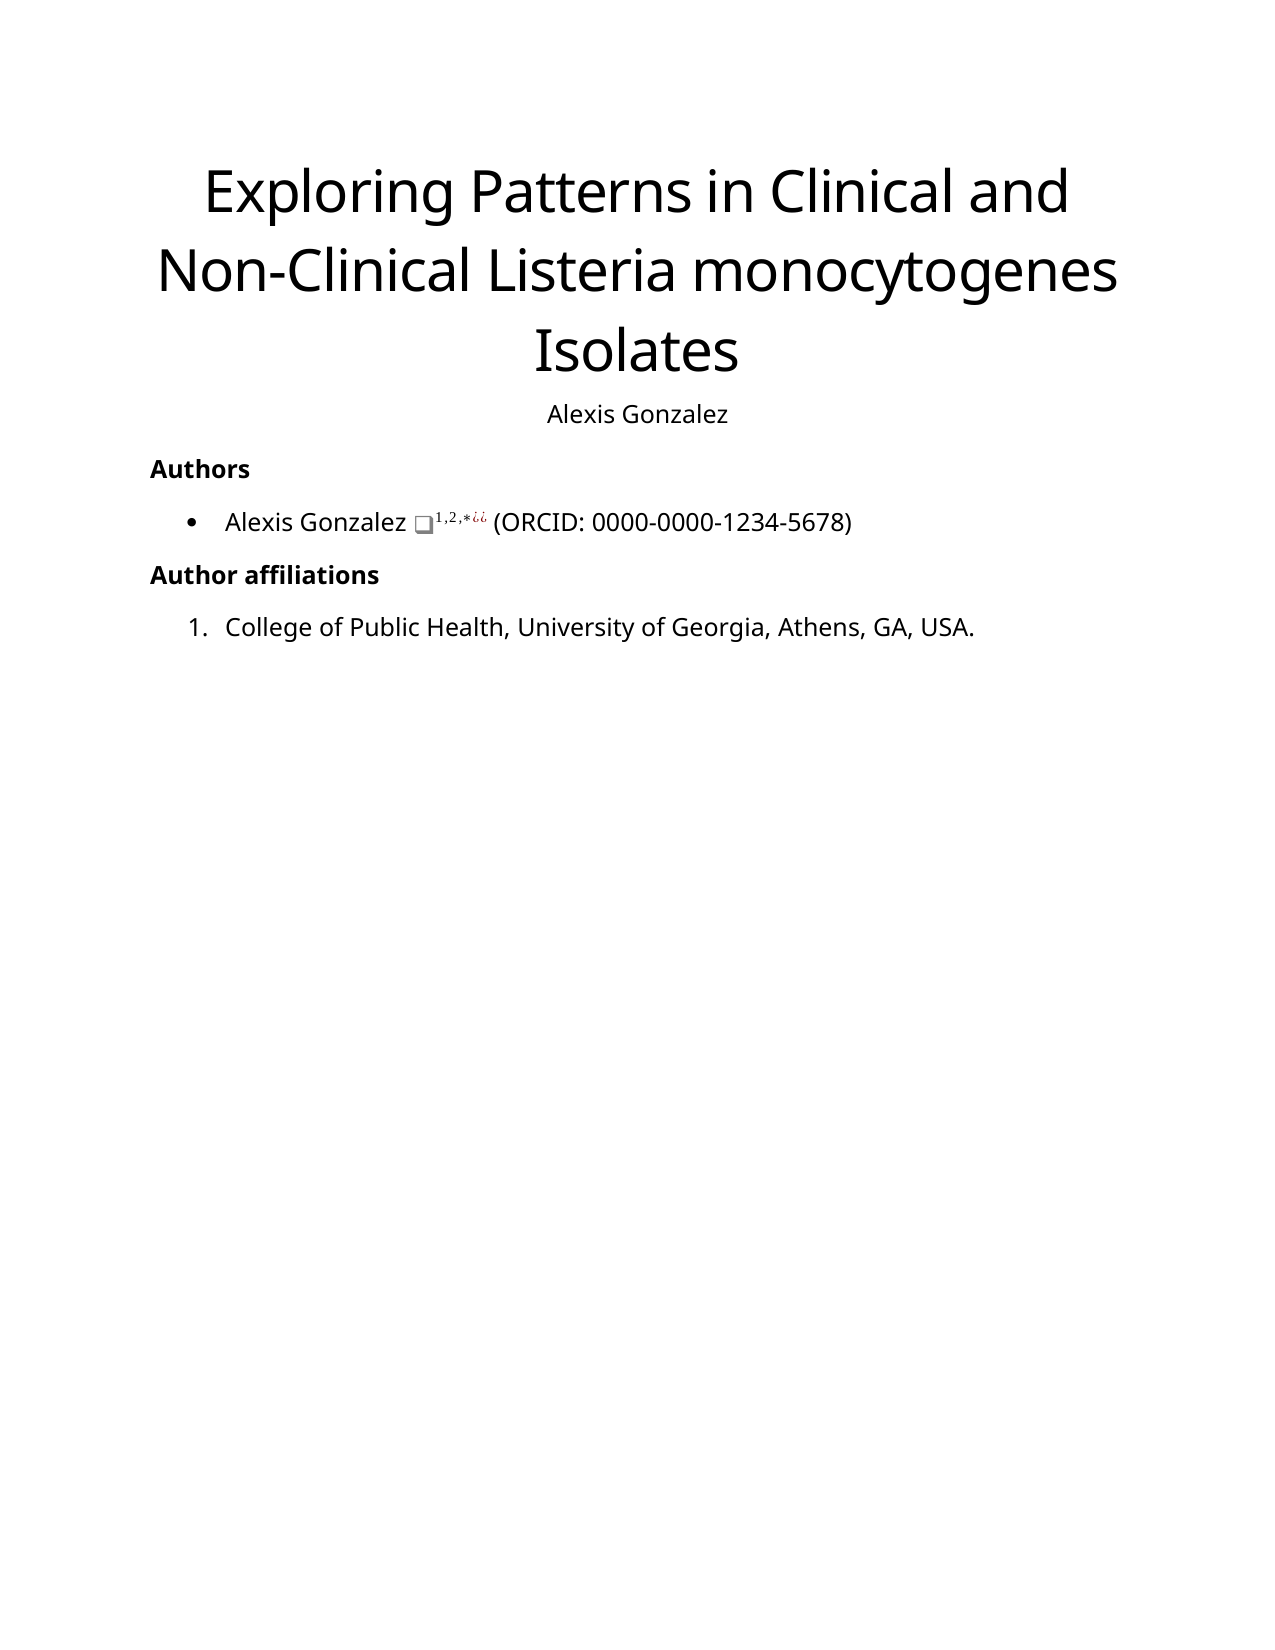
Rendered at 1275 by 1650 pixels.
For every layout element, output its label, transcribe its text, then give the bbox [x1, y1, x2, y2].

title Exploring Patterns in Clinical and Non-Clinical Listeria monocytogenes Isolates [150, 150, 1125, 388]
list Alexis Gonzalez (ORCID: 0000-0000-1234-5678) [187, 504, 1125, 538]
text Alexis Gonzalez [150, 397, 1125, 431]
list College of Public Health, University of Georgia, Athens, GA, USA. [187, 610, 1125, 644]
text Authors [150, 452, 1125, 486]
text Author affiliations [150, 557, 1125, 591]
